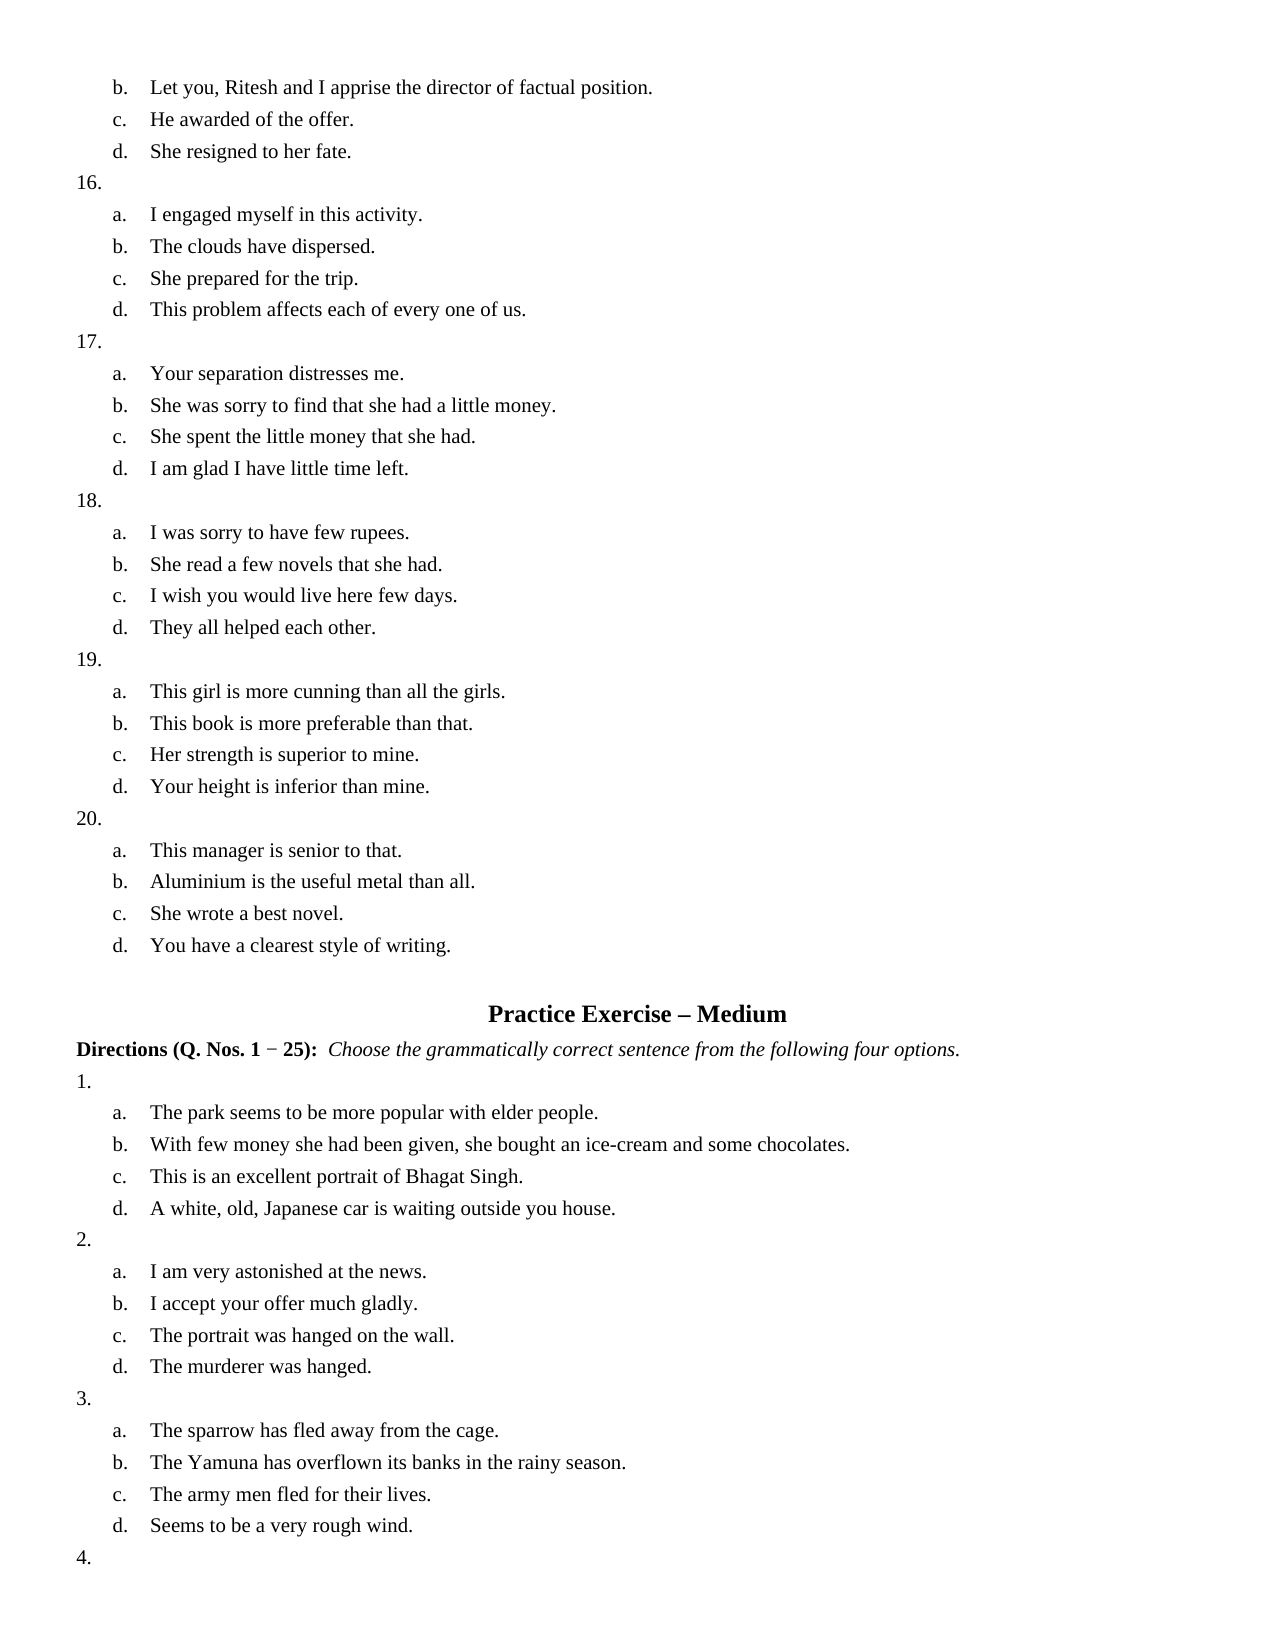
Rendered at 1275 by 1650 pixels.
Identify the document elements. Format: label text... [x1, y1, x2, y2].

text Directions (Q. Nos. 1 − 25): Choose the grammatically correct sentence from the following four options. [75, 1037, 1200, 1061]
text 20. [75, 806, 1200, 830]
text c. She prepared for the trip. [75, 266, 1200, 290]
text d. The murderer was hanged. [75, 1354, 1200, 1378]
text d. A white, old, Japanese car is waiting outside you house. [75, 1196, 1200, 1220]
text c. Her strength is superior to mine. [75, 742, 1200, 766]
text b. She was sorry to find that she had a little money. [75, 393, 1200, 417]
text b. Aluminium is the useful metal than all. [75, 869, 1200, 893]
text b. The Yamuna has overflown its banks in the rainy season. [75, 1450, 1200, 1474]
text Practice Exercise – Medium [75, 999, 1200, 1028]
text b. Let you, Ritesh and I apprise the director of factual position. [75, 75, 1200, 99]
text d. I am glad I have little time left. [75, 456, 1200, 480]
text c. This is an excellent portrait of Bhagat Singh. [75, 1164, 1200, 1188]
text d. Your height is inferior than mine. [75, 774, 1200, 798]
text 17. [75, 329, 1200, 353]
text a. The park seems to be more popular with elder people. [75, 1100, 1200, 1124]
text c. The portrait was hanged on the wall. [75, 1323, 1200, 1347]
text b. The clouds have dispersed. [75, 234, 1200, 258]
text 2. [75, 1227, 1200, 1251]
text a. This manager is senior to that. [75, 837, 1200, 862]
text a. Your separation distresses me. [75, 361, 1200, 385]
text c. She spent the little money that she had. [75, 424, 1200, 448]
text b. I accept your offer much gladly. [75, 1291, 1200, 1315]
text 1. [75, 1068, 1200, 1093]
text a. The sparrow has fled away from the cage. [75, 1418, 1200, 1442]
text a. I was sorry to have few rupees. [75, 520, 1200, 544]
text a. I am very astonished at the news. [75, 1259, 1200, 1283]
text 19. [75, 647, 1200, 671]
text d. You have a clearest style of writing. [75, 933, 1200, 957]
text c. She wrote a best novel. [75, 901, 1200, 925]
text d. They all helped each other. [75, 615, 1200, 639]
text b. She read a few novels that she had. [75, 552, 1200, 576]
text d. Seems to be a very rough wind. [75, 1513, 1200, 1537]
text d. She resigned to her fate. [75, 138, 1200, 163]
text a. This girl is more cunning than all the girls. [75, 679, 1200, 703]
text 4. [75, 1545, 1200, 1569]
text c. I wish you would live here few days. [75, 583, 1200, 607]
text d. This problem affects each of every one of us. [75, 297, 1200, 321]
text 16. [75, 170, 1200, 194]
text 18. [75, 488, 1200, 512]
text b. This book is more preferable than that. [75, 710, 1200, 734]
text b. With few money she had been given, she bought an ice-cream and some chocolates. [75, 1132, 1200, 1156]
text c. The army men fled for their lives. [75, 1482, 1200, 1506]
text a. I engaged myself in this activity. [75, 202, 1200, 226]
text 3. [75, 1386, 1200, 1410]
text c. He awarded of the offer. [75, 107, 1200, 131]
